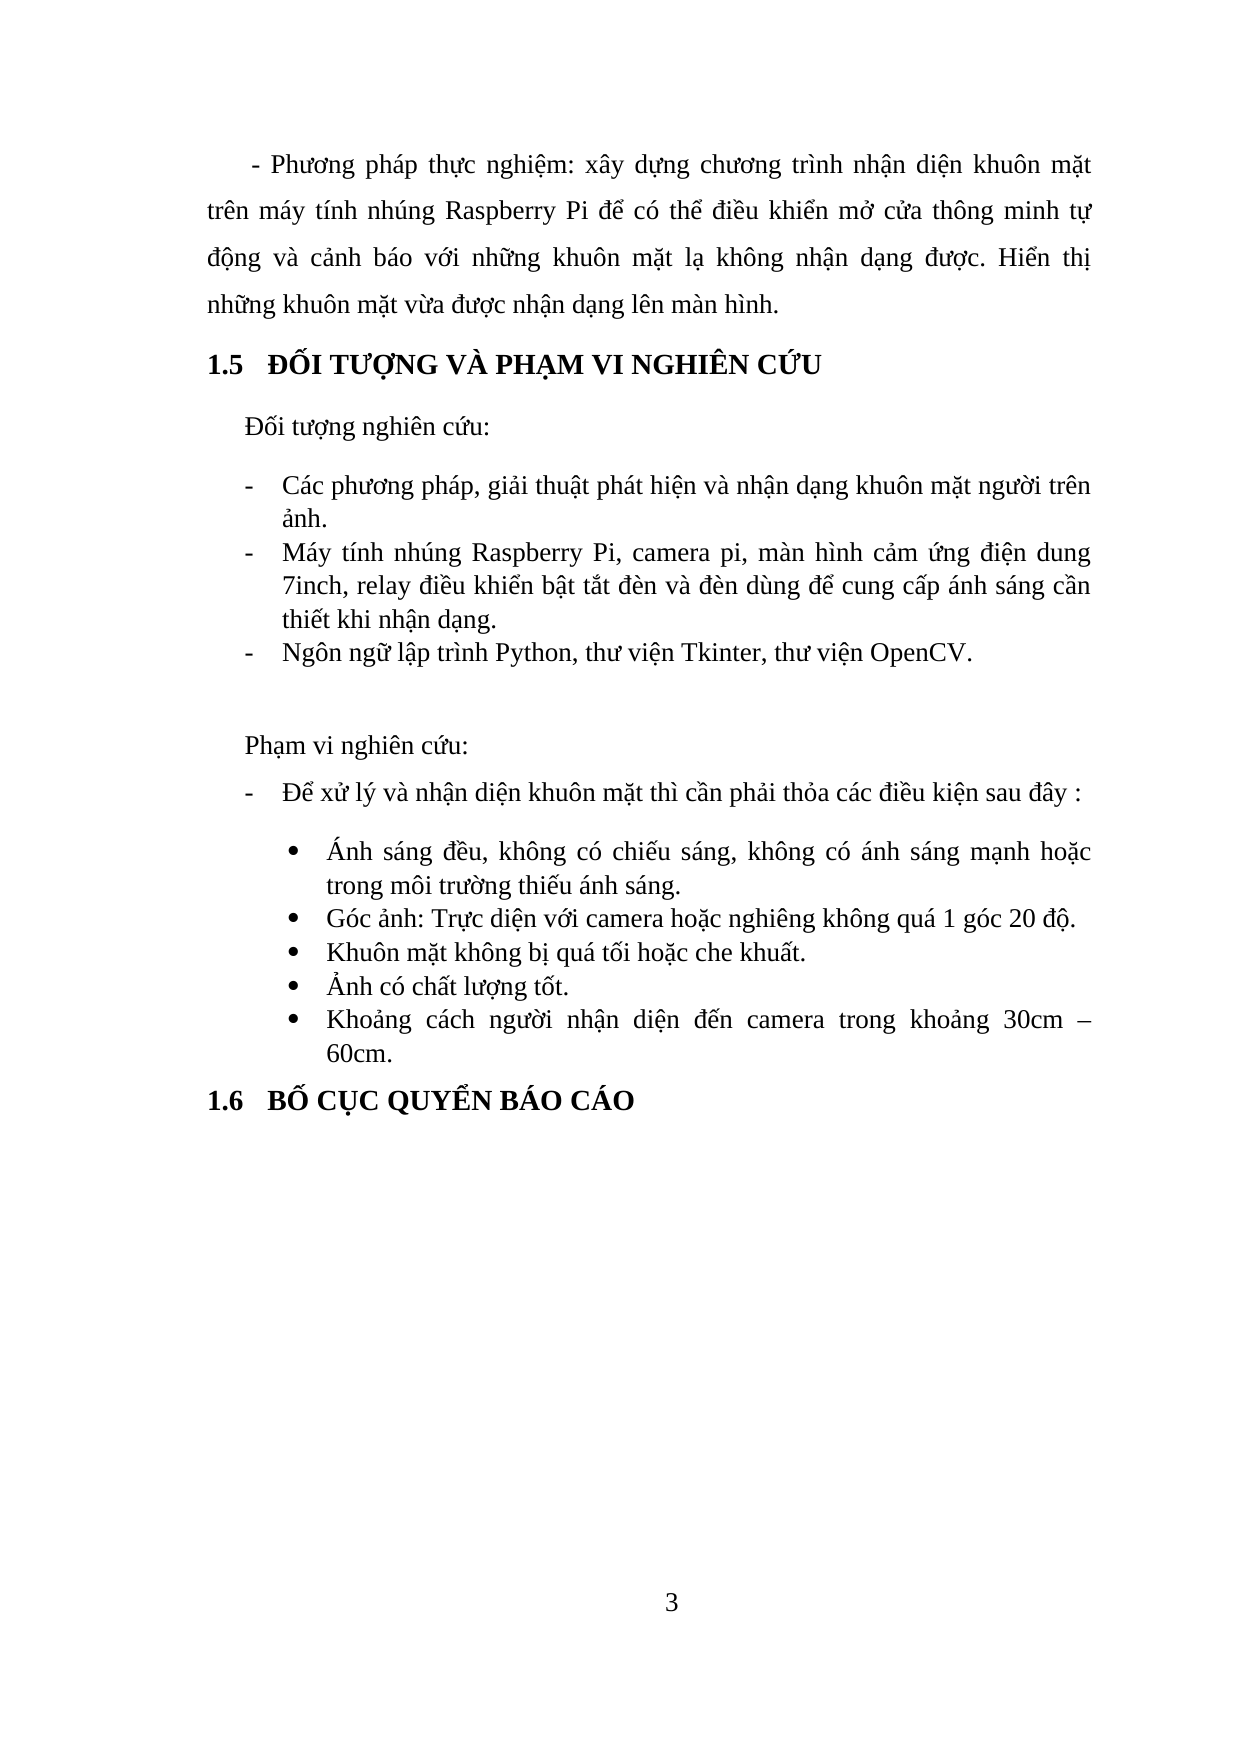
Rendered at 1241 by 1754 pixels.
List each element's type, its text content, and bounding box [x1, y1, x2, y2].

text Đối tượng nghiên cứu: [207, 410, 1092, 441]
subtitle BỐ CỤC QUYỂN BÁO CÁO [207, 1083, 1092, 1117]
list Khoảng cách người nhận diện đến camera trong khoảng 30cm – 60cm. [288, 1003, 1092, 1068]
list Góc ảnh: Trực diện với camera hoặc nghiêng không quá 1 góc 20 độ. [288, 902, 1092, 933]
text - Để xử lý và nhận diện khuôn mặt thì cần phải thỏa các điều kiện sau đây : [207, 776, 1092, 807]
subtitle ĐỐI TƯỢNG VÀ PHẠM VI NGHIÊN CỨU [207, 347, 1092, 380]
list Các phương pháp, giải thuật phát hiện và nhận dạng khuôn mặt người trên ảnh. [244, 469, 1092, 533]
text Phạm vi nghiên cứu: [207, 729, 1092, 760]
list Máy tính nhúng Raspberry Pi, camera pi, màn hình cảm ứng điện dung 7inch, relay điều khiển bật tắt đèn và đèn dùng để cung cấp ánh sáng cần thiết khi nhận dạng. [244, 536, 1092, 634]
list Ảnh có chất lượng tốt. [288, 970, 1092, 1001]
list Khuôn mặt không bị quá tối hoặc che khuất. [288, 936, 1092, 967]
list Ngôn ngữ lập trình Python, thư viện Tkinter, thư viện OpenCV. [244, 637, 1092, 668]
list Ánh sáng đều, không có chiếu sáng, không có ánh sáng mạnh hoặc trong môi trường thiếu ánh sáng. [288, 835, 1092, 900]
text - Phương pháp thực nghiệm: xây dựng chương trình nhận diện khuôn mặt trên máy tính nhúng Raspberry Pi để có thể điều khiển mở cửa thông minh tự động và cảnh báo với những khuôn mặt lạ không nhận dạng được. Hiển thị những khuôn mặt vừa được nhận dạng lên màn hình. [207, 148, 1092, 319]
